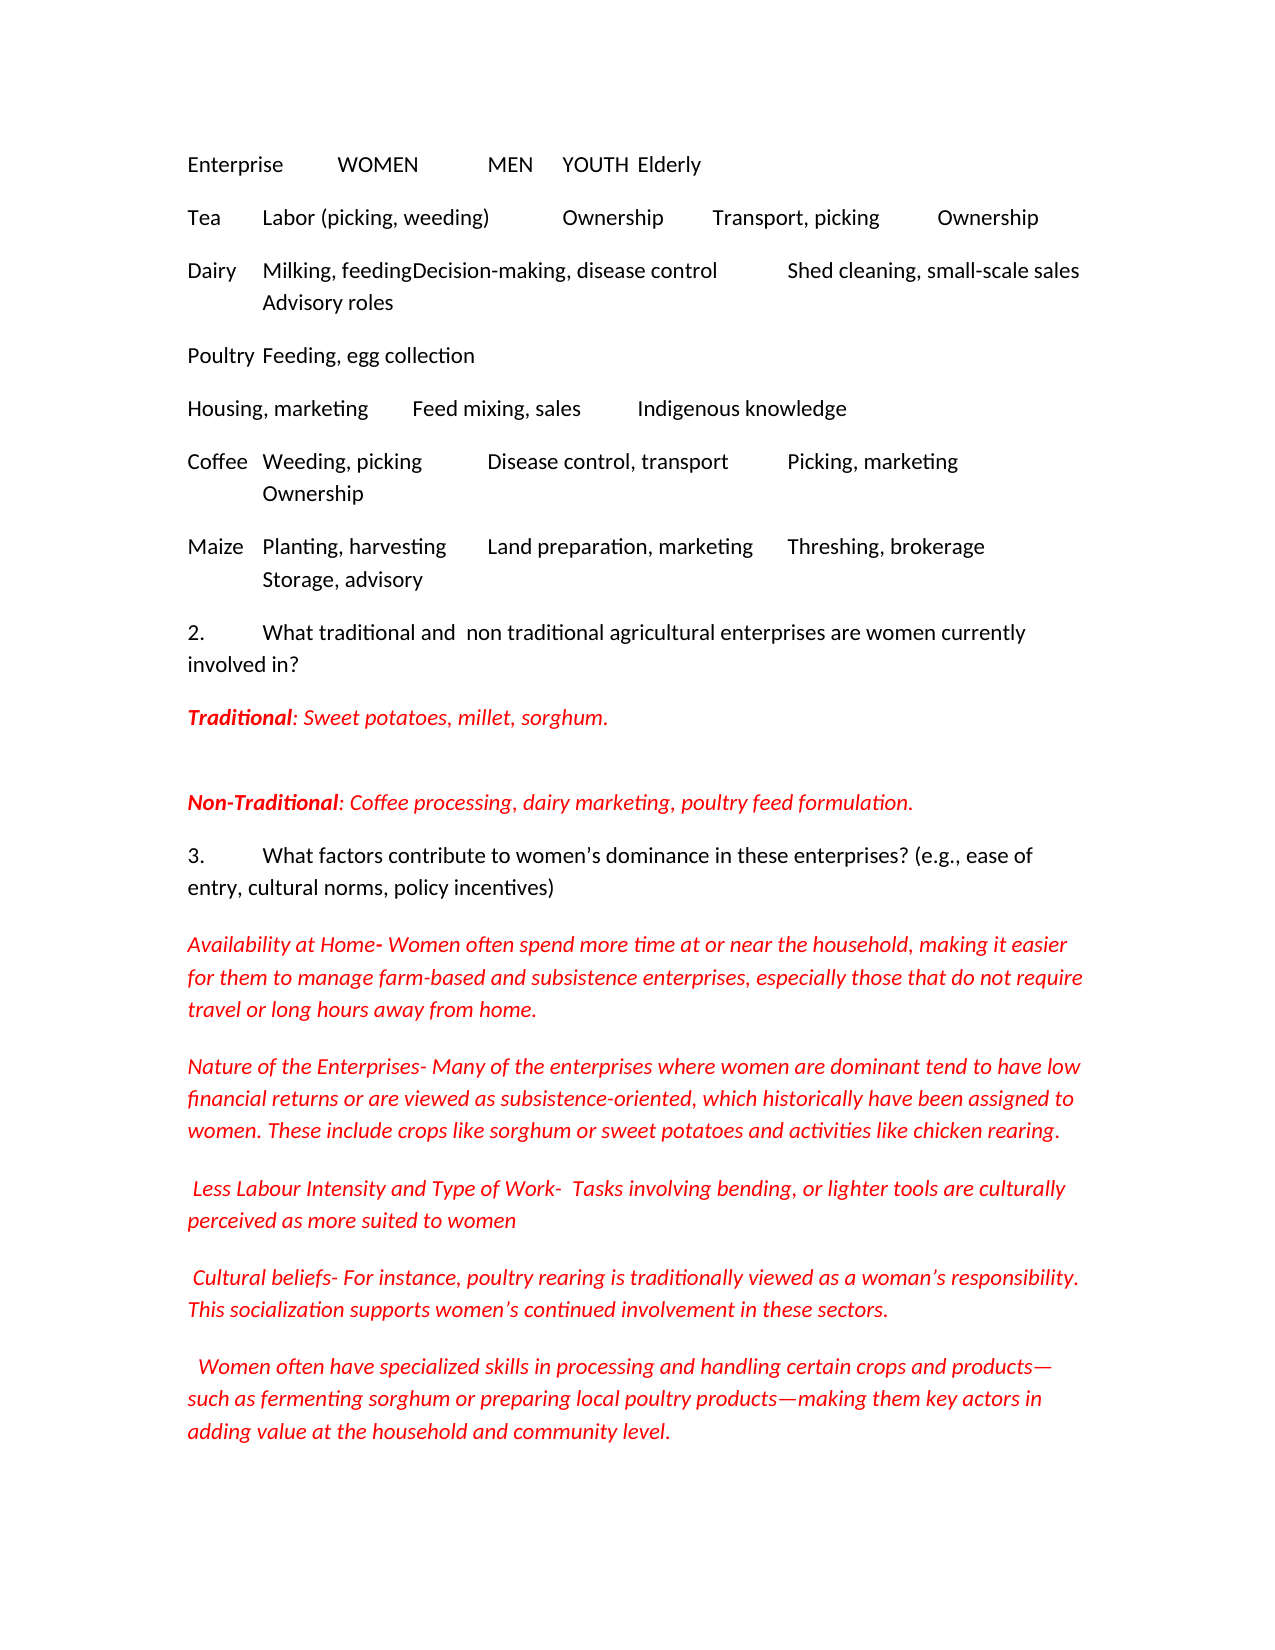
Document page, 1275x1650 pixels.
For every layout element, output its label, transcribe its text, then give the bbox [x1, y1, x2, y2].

text Coffee Weeding, picking Disease control, transport Picking, marketing Ownership [187, 447, 1087, 507]
text Cultural beliefs- For instance, poultry rearing is traditionally viewed as a woman’s responsibility. This socialization supports women’s continued involvement in these sectors. [187, 1263, 1087, 1323]
text Women often have specialized skills in processing and handling certain crops and products—such as fermenting sorghum or preparing local poultry products—making them key actors in adding value at the household and community level. [187, 1352, 1087, 1445]
text Enterprise WOMEN MEN YOUTH Elderly [187, 150, 1087, 178]
text Nature of the Enterprises- Many of the enterprises where women are dominant tend to have low financial returns or are viewed as subsistence-oriented, which historically have been assigned to women. These include crops like sorghum or sweet potatoes and activities like chicken rearing. [187, 1052, 1087, 1144]
text 2. What traditional and non traditional agricultural enterprises are women currently involved in? [187, 618, 1087, 678]
text Tea Labor (picking, weeding) Ownership Transport, picking Ownership [187, 203, 1087, 231]
text Dairy Milking, feeding Decision-making, disease control Shed cleaning, small-scale sales Advisory roles [187, 256, 1087, 316]
text Poultry Feeding, egg collection [187, 341, 1087, 369]
text Housing, marketing Feed mixing, sales Indigenous knowledge [187, 394, 1087, 422]
text Non-Traditional: Coffee processing, dairy marketing, poultry feed formulation. [187, 788, 1087, 816]
text Traditional: Sweet potatoes, millet, sorghum. [187, 703, 1087, 763]
text Maize Planting, harvesting Land preparation, marketing Threshing, brokerage Storage, advisory [187, 532, 1087, 593]
text 3. What factors contribute to women’s dominance in these enterprises? (e.g., ease of entry, cultural norms, policy incentives) [187, 841, 1087, 901]
text Availability at Home- Women often spend more time at or near the household, making it easier for them to manage farm-based and subsistence enterprises, especially those that do not require travel or long hours away from home. [187, 931, 1087, 1023]
text Less Labour Intensity and Type of Work- Tasks involving bending, or lighter tools are culturally perceived as more suited to women [187, 1174, 1087, 1234]
